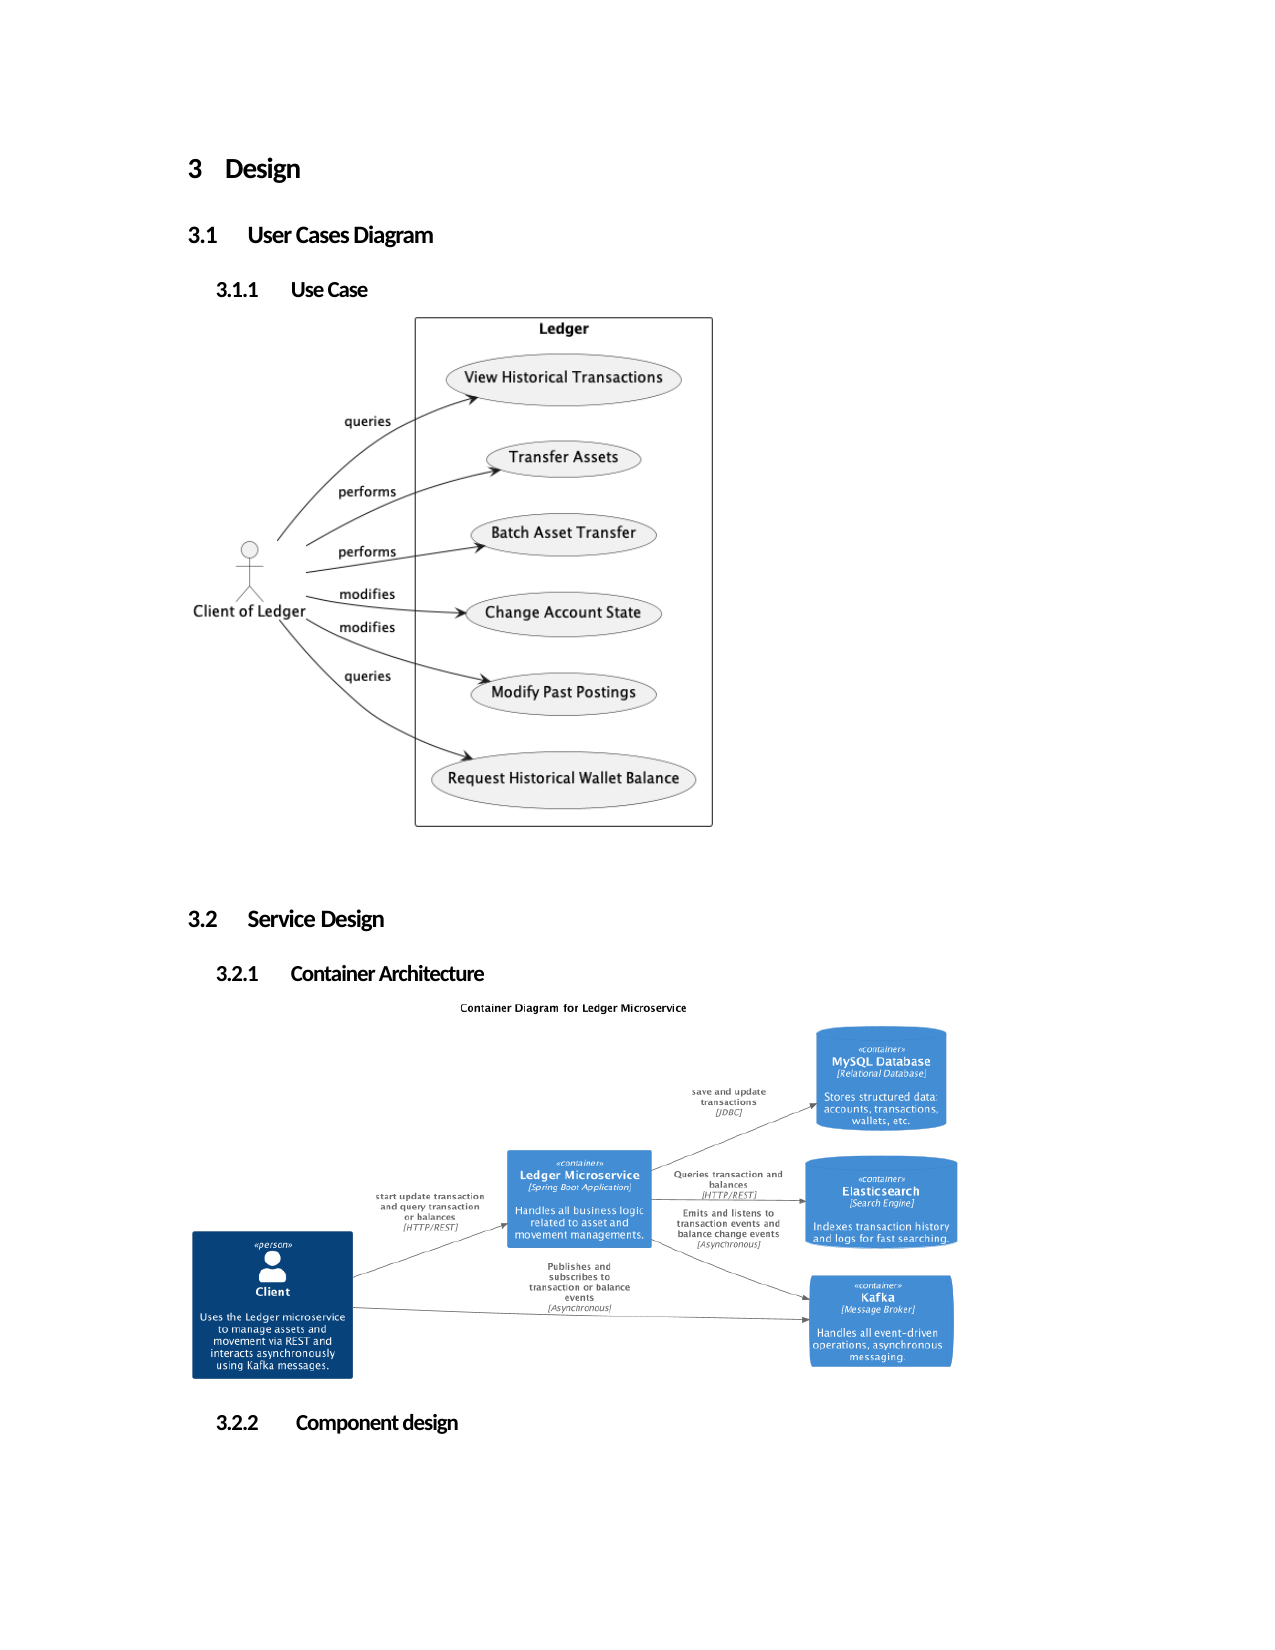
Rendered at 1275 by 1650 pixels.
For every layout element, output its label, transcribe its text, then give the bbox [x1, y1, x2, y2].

subtitle Service Design [187, 907, 1087, 932]
subtitle Component design [216, 1412, 1087, 1435]
picture [187, 310, 717, 831]
subtitle Container Architecture [216, 963, 1087, 986]
subtitle User Cases Diagram [187, 223, 1087, 248]
subtitle Design [187, 150, 1087, 186]
subtitle Use Case [216, 279, 1087, 302]
picture [187, 994, 968, 1381]
